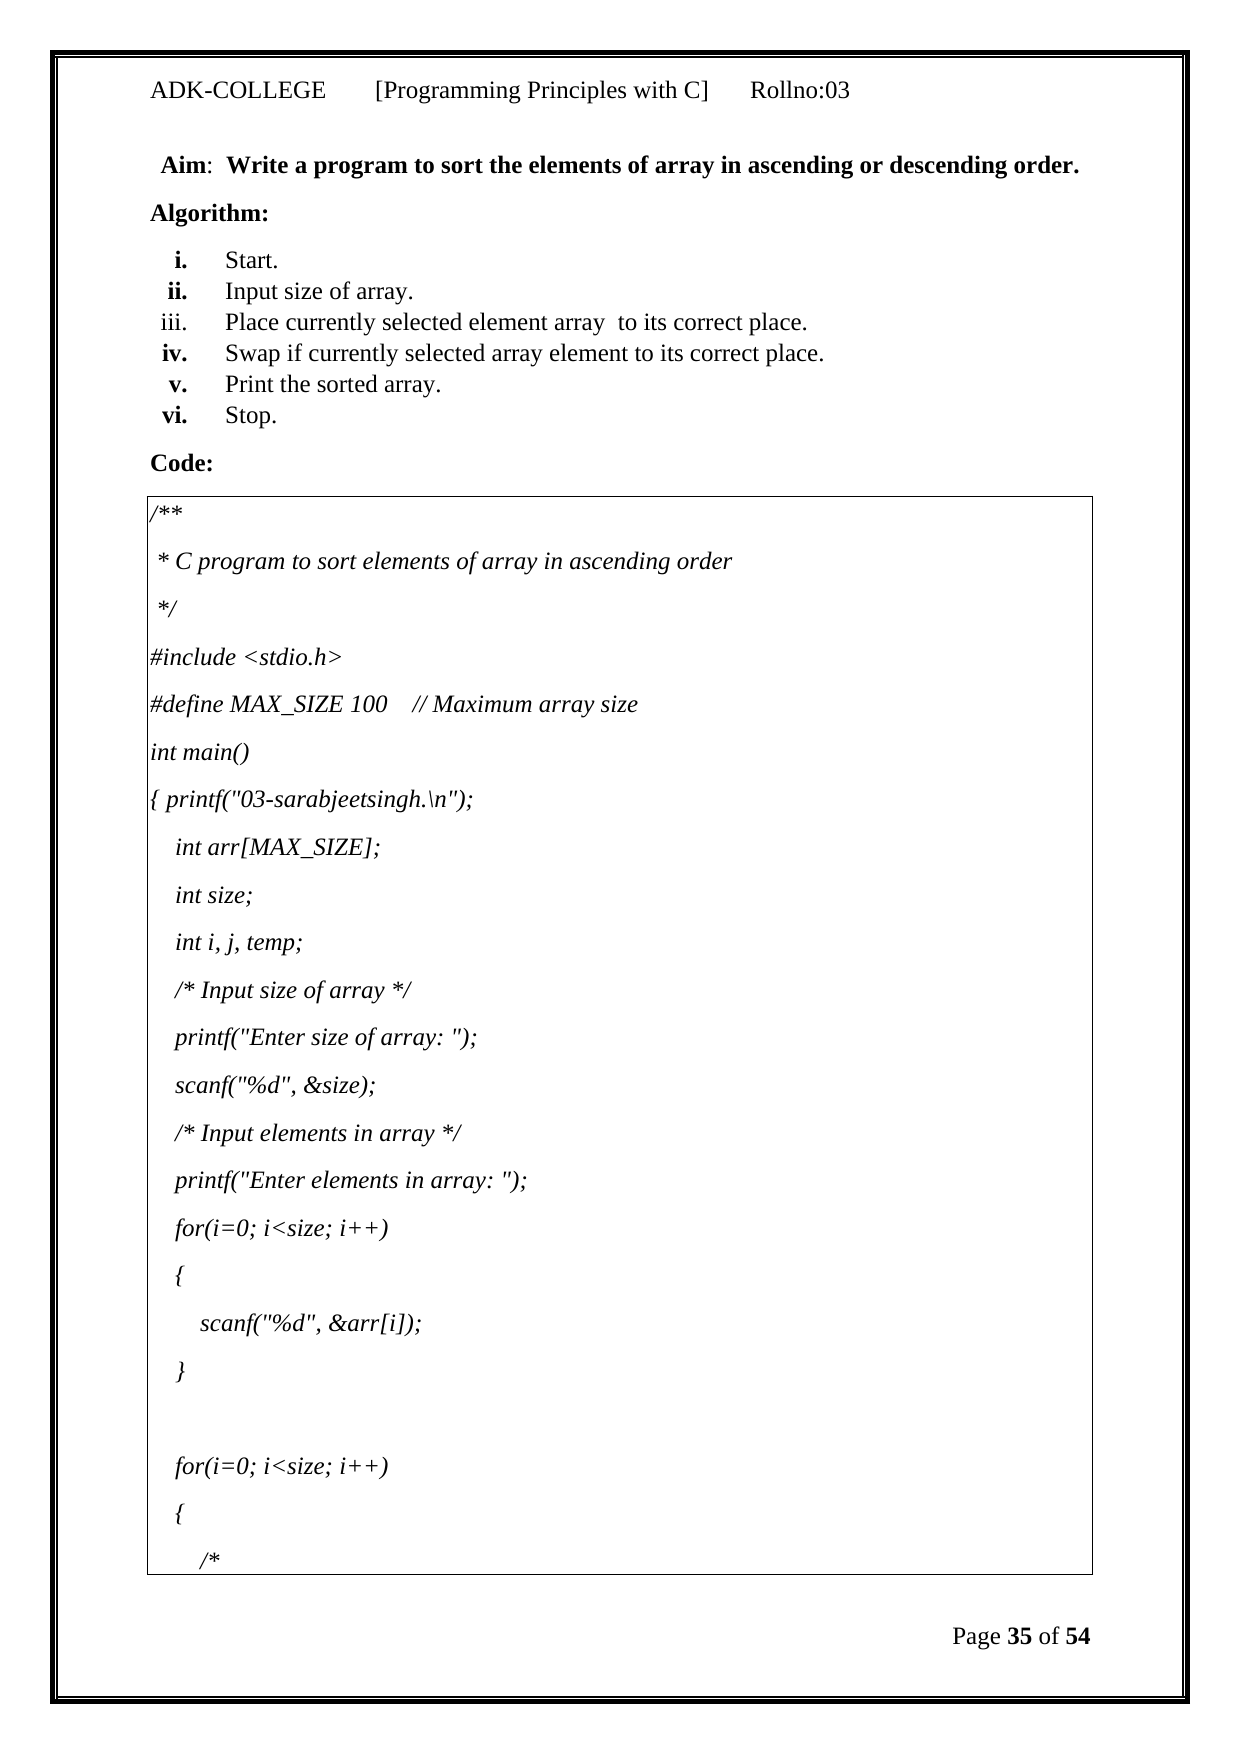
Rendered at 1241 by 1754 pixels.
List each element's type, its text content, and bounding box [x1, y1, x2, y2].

text scanf("%d", &size); [148, 1067, 1092, 1099]
text int size; [148, 877, 1092, 908]
text printf("Enter size of array: "); [148, 1019, 1092, 1051]
text for(i=0; i<size; i++) [148, 1448, 1092, 1480]
text /** [148, 497, 1092, 528]
text */ [148, 591, 1092, 623]
text Algorithm: [150, 198, 1090, 226]
text * C program to sort elements of array in ascending order [148, 543, 1092, 575]
list Swap if currently selected array element to its correct place. [187, 338, 1090, 367]
text /* Input size of array */ [148, 972, 1092, 1004]
text /* [148, 1543, 1092, 1574]
list Input size of array. [187, 276, 1090, 305]
text #define MAX_SIZE 100 // Maximum array size [148, 686, 1092, 718]
text scanf("%d", &arr[i]); [148, 1305, 1092, 1337]
text Code: [150, 448, 1090, 477]
list Stop. [187, 400, 1090, 429]
text int i, j, temp; [148, 924, 1092, 956]
text { [148, 1495, 1092, 1527]
text for(i=0; i<size; i++) [148, 1210, 1092, 1242]
text int main() [148, 734, 1092, 766]
text printf("Enter elements in array: "); [148, 1162, 1092, 1194]
text { [148, 1257, 1092, 1289]
text #include <stdio.h> [148, 638, 1092, 670]
text } [148, 1353, 1092, 1384]
text /* Input elements in array */ [148, 1114, 1092, 1146]
text Aim: Write a program to sort the elements of array in ascending or descending order. [150, 150, 1090, 179]
text { printf("03-sarabjeetsingh.\n"); [148, 781, 1092, 813]
list Start. [187, 245, 1090, 274]
text int arr[MAX_SIZE]; [148, 829, 1092, 861]
list Place currently selected element array to its correct place. [187, 307, 1090, 336]
list Print the sorted array. [187, 369, 1090, 398]
